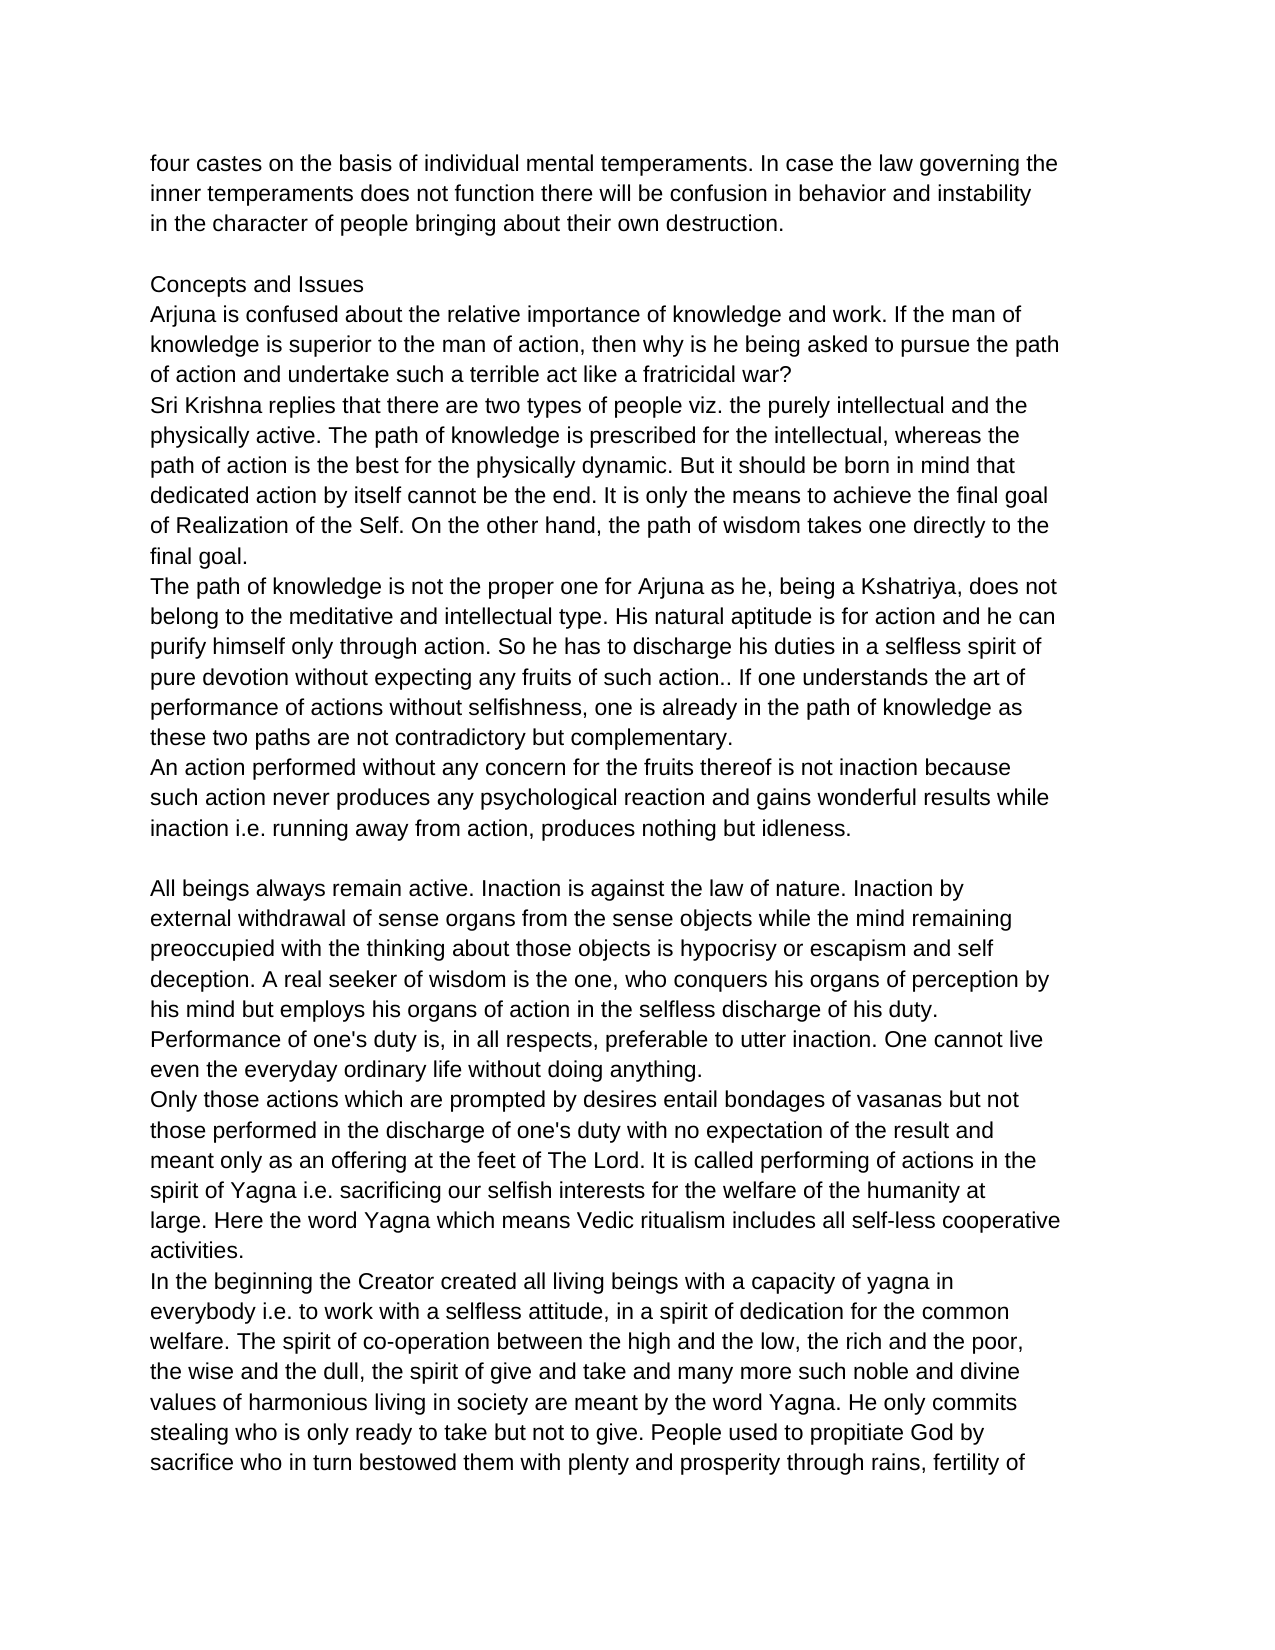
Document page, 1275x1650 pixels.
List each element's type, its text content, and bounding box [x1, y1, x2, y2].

text Sri Krishna replies that there are two types of people viz. the purely intellectual and the [150, 392, 1125, 418]
text inaction i.e. running away from action, produces nothing but idleness. [150, 814, 1125, 841]
text welfare. The spirit of co-operation between the high and the low, the rich and the poor, [150, 1328, 1125, 1354]
text Performance of one's duty is, in all respects, preferable to utter inaction. One cannot live [150, 1026, 1125, 1052]
text even the everyday ordinary life without doing anything. [150, 1056, 1125, 1083]
text All beings always remain active. Inaction is against the law of nature. Inaction by [150, 875, 1125, 901]
text of action and undertake such a terrible act like a fratricidal war? [150, 361, 1125, 388]
text such action never produces any psychological reaction and gains wonderful results while [150, 784, 1125, 811]
text Arjuna is confused about the relative importance of knowledge and work. If the man of [150, 301, 1125, 327]
text pure devotion without expecting any fruits of such action.. If one understands the art of [150, 663, 1125, 690]
text knowledge is superior to the man of action, then why is he being asked to pursue the path [150, 331, 1125, 358]
text deception. A real seeker of wisdom is the one, who conquers his organs of perception by [150, 966, 1125, 992]
text inner temperaments does not function there will be confusion in behavior and instability [150, 180, 1125, 207]
text An action performed without any concern for the fruits thereof is not inaction because [150, 754, 1125, 781]
text these two paths are not contradictory but complementary. [150, 724, 1125, 750]
text his mind but employs his organs of action in the selfless discharge of his duty. [150, 996, 1125, 1022]
text Concepts and Issues [150, 271, 1125, 297]
text values of harmonious living in society are meant by the word Yagna. He only commits [150, 1388, 1125, 1415]
text in the character of people bringing about their own destruction. [150, 210, 1125, 237]
text performance of actions without selfishness, one is already in the path of knowledge as [150, 694, 1125, 720]
text those performed in the discharge of one's duty with no expectation of the result and [150, 1117, 1125, 1143]
text large. Here the word Yagna which means Vedic ritualism includes all self-less cooperative activities. [150, 1207, 1125, 1264]
text dedicated action by itself cannot be the end. It is only the means to achieve the final goal [150, 482, 1125, 509]
text final goal. [150, 543, 1125, 569]
text meant only as an offering at the feet of The Lord. It is called performing of actions in the [150, 1147, 1125, 1173]
text four castes on the basis of individual mental temperaments. In case the law governing the [150, 150, 1125, 176]
text purify himself only through action. So he has to discharge his duties in a selfless spirit of [150, 633, 1125, 660]
text Only those actions which are prompted by desires entail bondages of vasanas but not [150, 1086, 1125, 1113]
text the wise and the dull, the spirit of give and take and many more such noble and divine [150, 1358, 1125, 1385]
text The path of knowledge is not the proper one for Arjuna as he, being a Kshatriya, does not [150, 573, 1125, 599]
text sacrifice who in turn bestowed them with plenty and prosperity through rains, fertility of [150, 1449, 1125, 1475]
text everybody i.e. to work with a selfless attitude, in a spirit of dedication for the common [150, 1298, 1125, 1324]
text external withdrawal of sense organs from the sense objects while the mind remaining [150, 905, 1125, 932]
text belong to the meditative and intellectual type. His natural aptitude is for action and he can [150, 603, 1125, 629]
text preoccupied with the thinking about those objects is hypocrisy or escapism and self [150, 935, 1125, 962]
text path of action is the best for the physically dynamic. But it should be born in mind that [150, 452, 1125, 478]
text physically active. The path of knowledge is prescribed for the intellectual, whereas the [150, 422, 1125, 448]
text of Realization of the Self. On the other hand, the path of wisdom takes one directly to the [150, 512, 1125, 539]
text stealing who is only ready to take but not to give. People used to propitiate God by [150, 1419, 1125, 1445]
text In the beginning the Creator created all living beings with a capacity of yagna in [150, 1268, 1125, 1294]
text spirit of Yagna i.e. sacrificing our selfish interests for the welfare of the humanity at [150, 1177, 1125, 1203]
